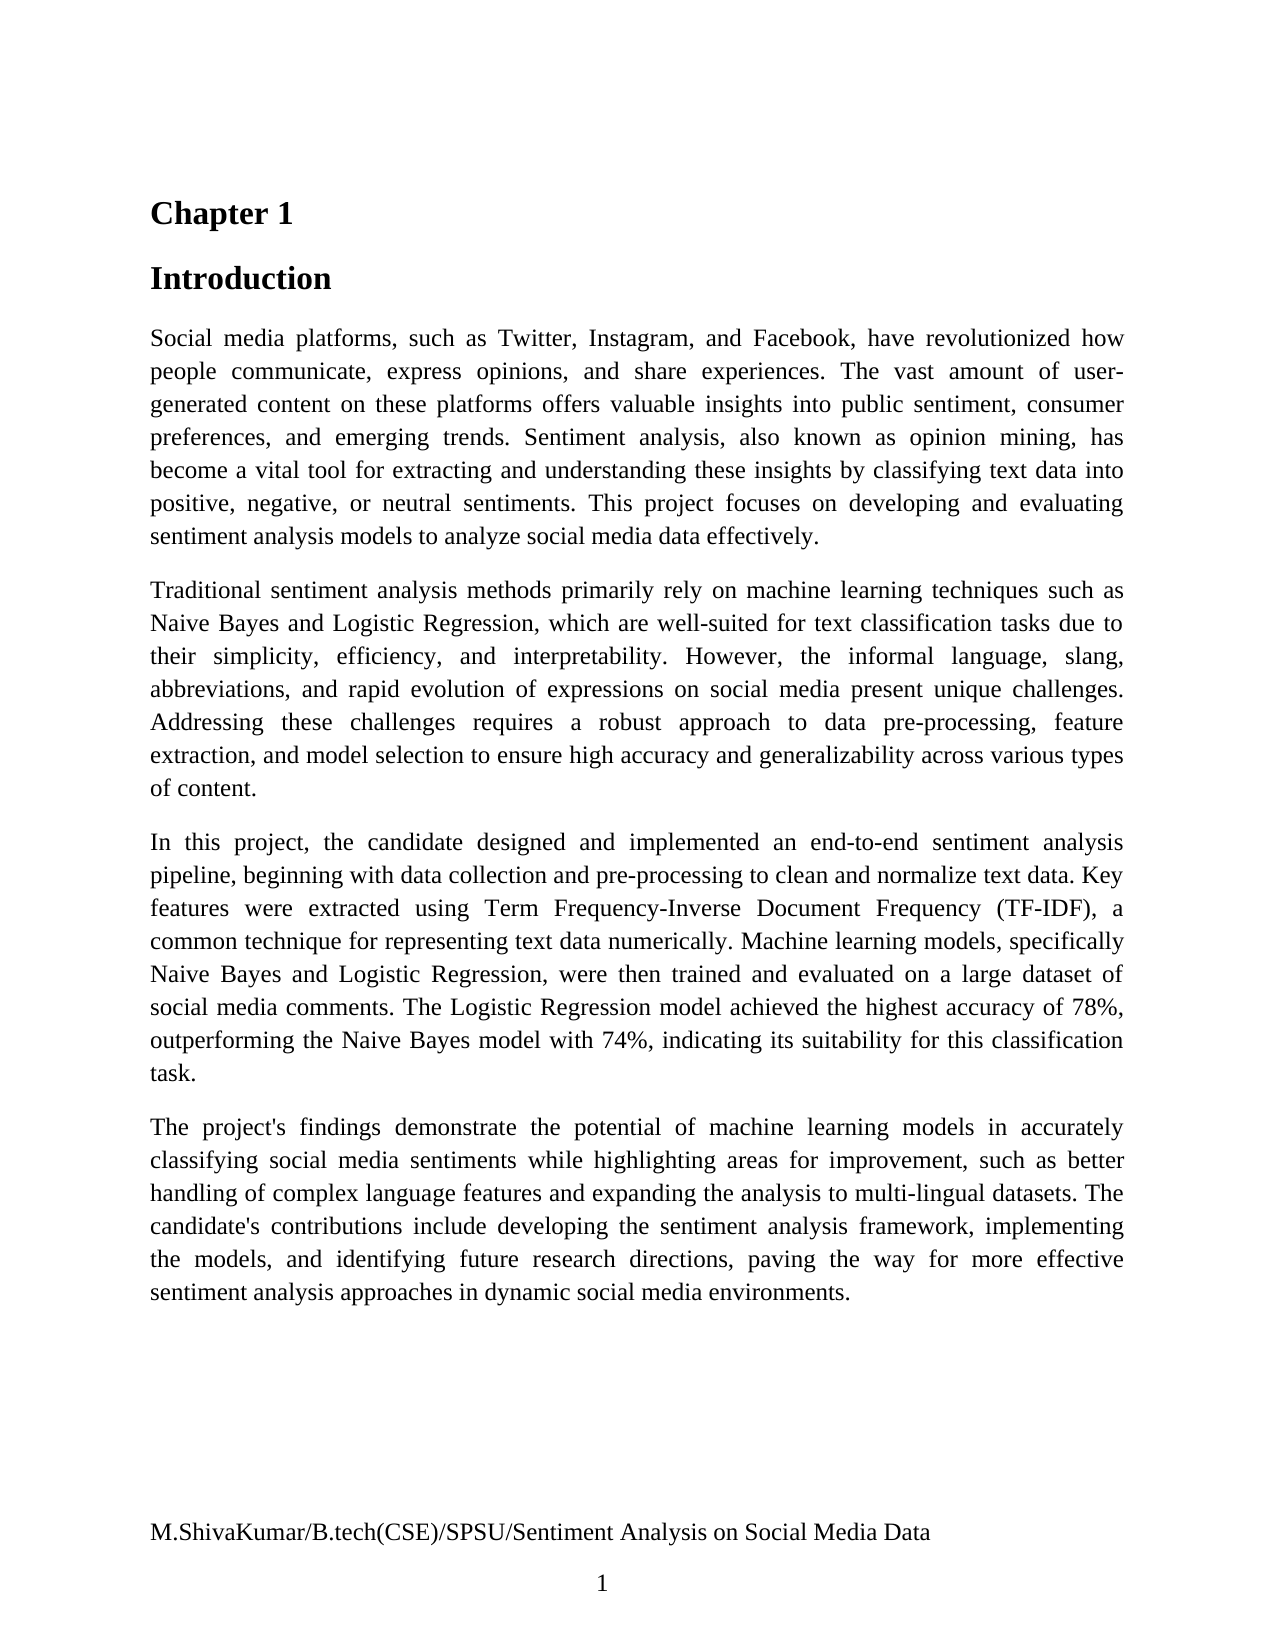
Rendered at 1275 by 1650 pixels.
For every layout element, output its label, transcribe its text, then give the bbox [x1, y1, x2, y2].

text Social media platforms, such as Twitter, Instagram, and Facebook, have revolutionized how people communicate, express opinions, and share experiences. The vast amount of user-generated content on these platforms offers valuable insights into public sentiment, consumer preferences, and emerging trends. Sentiment analysis, also known as opinion mining, has become a vital tool for extracting and understanding these insights by classifying text data into positive, negative, or neutral sentiments. This project focuses on developing and evaluating sentiment analysis models to analyze social media data effectively. [150, 323, 1125, 550]
text Chapter 1 [150, 193, 1125, 231]
text Traditional sentiment analysis methods primarily rely on machine learning techniques such as Naive Bayes and Logistic Regression, which are well-suited for text classification tasks due to their simplicity, efficiency, and interpretability. However, the informal language, slang, abbreviations, and rapid evolution of expressions on social media present unique challenges. Addressing these challenges requires a robust approach to data pre-processing, feature extraction, and model selection to ensure high accuracy and generalizability across various types of content. [150, 575, 1125, 802]
text In this project, the candidate designed and implemented an end-to-end sentiment analysis pipeline, beginning with data collection and pre-processing to clean and normalize text data. Key features were extracted using Term Frequency-Inverse Document Frequency (TF-IDF), a common technique for representing text data numerically. Machine learning models, specifically Naive Bayes and Logistic Regression, were then trained and evaluated on a large dataset of social media comments. The Logistic Regression model achieved the highest accuracy of 78%, outperforming the Naive Bayes model with 74%, indicating its suitability for this classification task. [150, 827, 1125, 1087]
text Introduction [150, 258, 1125, 296]
text The project's findings demonstrate the potential of machine learning models in accurately classifying social media sentiments while highlighting areas for improvement, such as better handling of complex language features and expanding the analysis to multi-lingual datasets. The candidate's contributions include developing the sentiment analysis framework, implementing the models, and identifying future research directions, paving the way for more effective sentiment analysis approaches in dynamic social media environments. [150, 1112, 1125, 1306]
